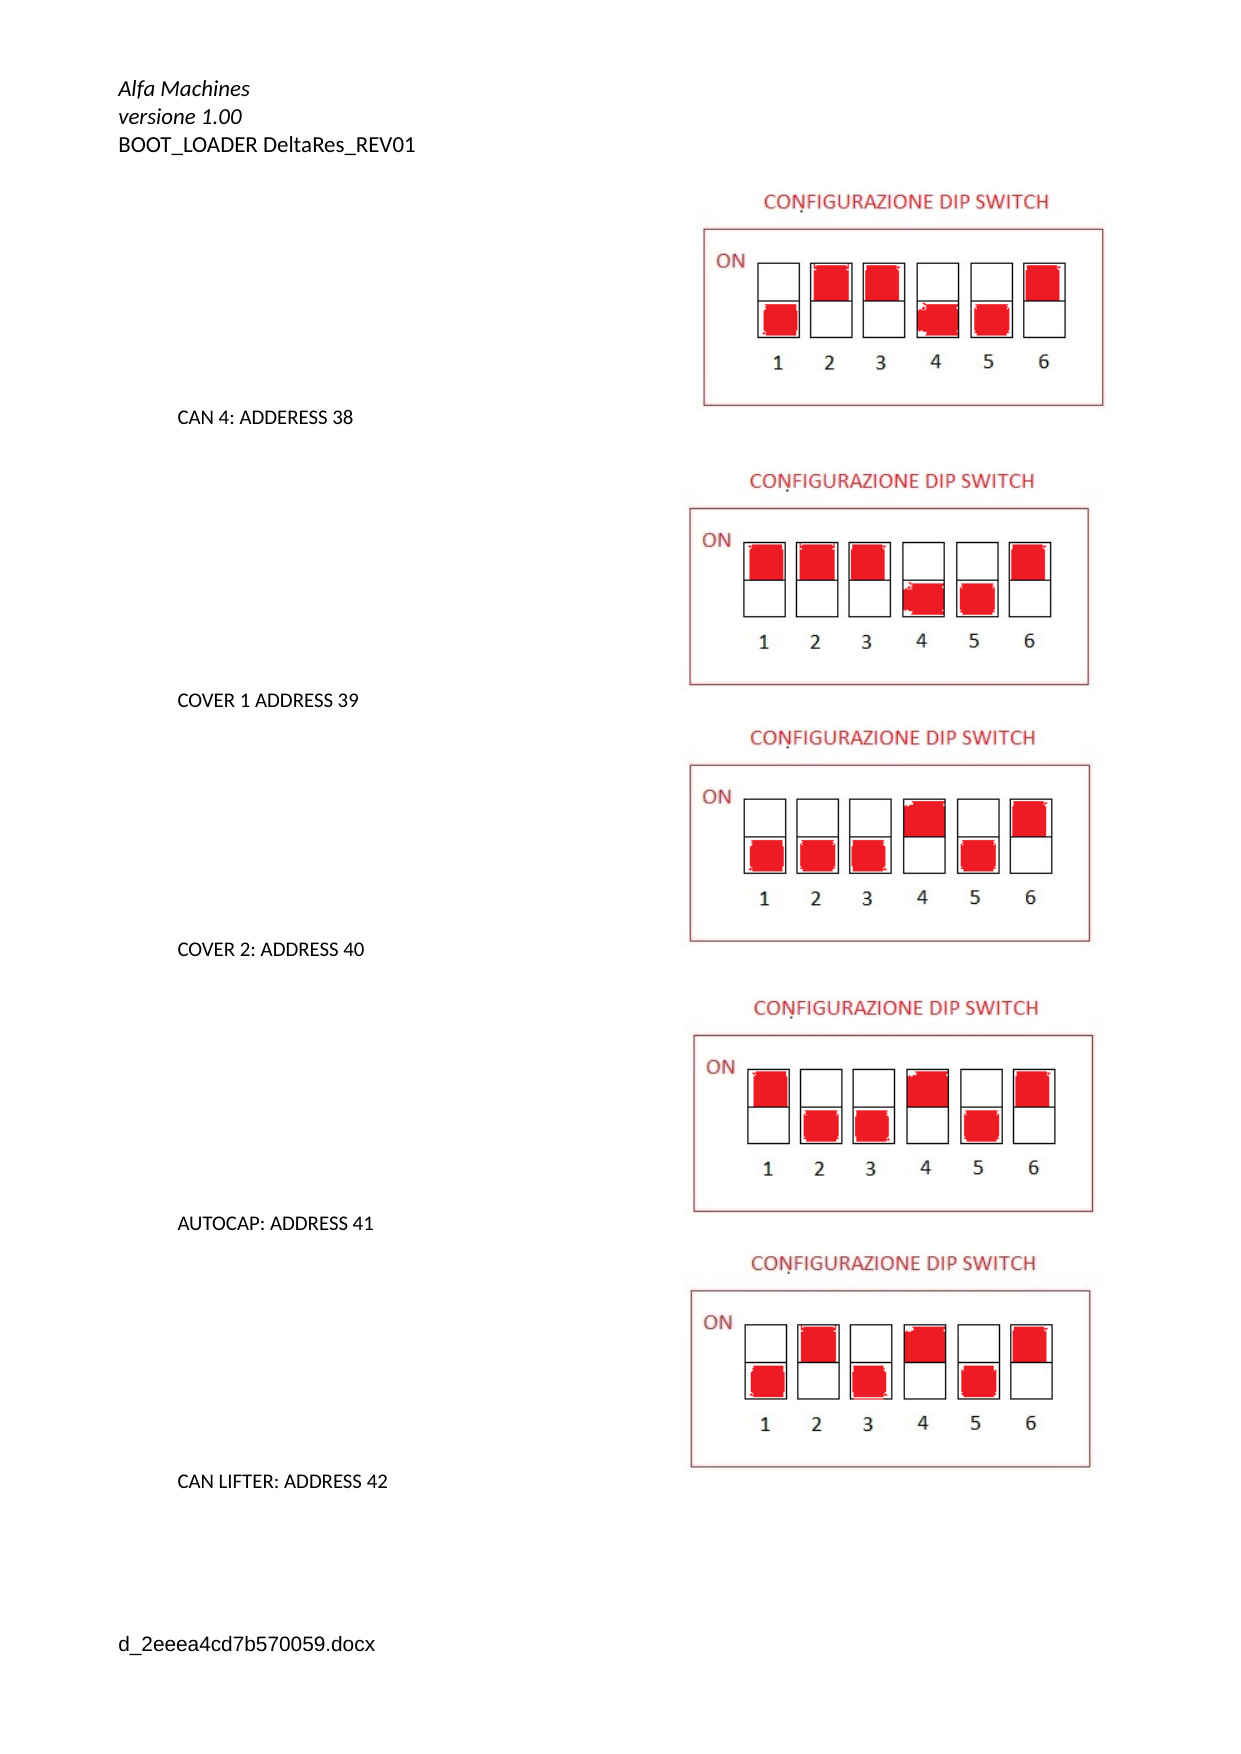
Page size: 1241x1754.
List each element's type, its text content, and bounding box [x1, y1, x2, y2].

picture [676, 712, 1113, 957]
picture [676, 181, 1116, 425]
picture [667, 455, 1119, 708]
picture [681, 987, 1117, 1231]
picture [662, 1236, 1118, 1489]
